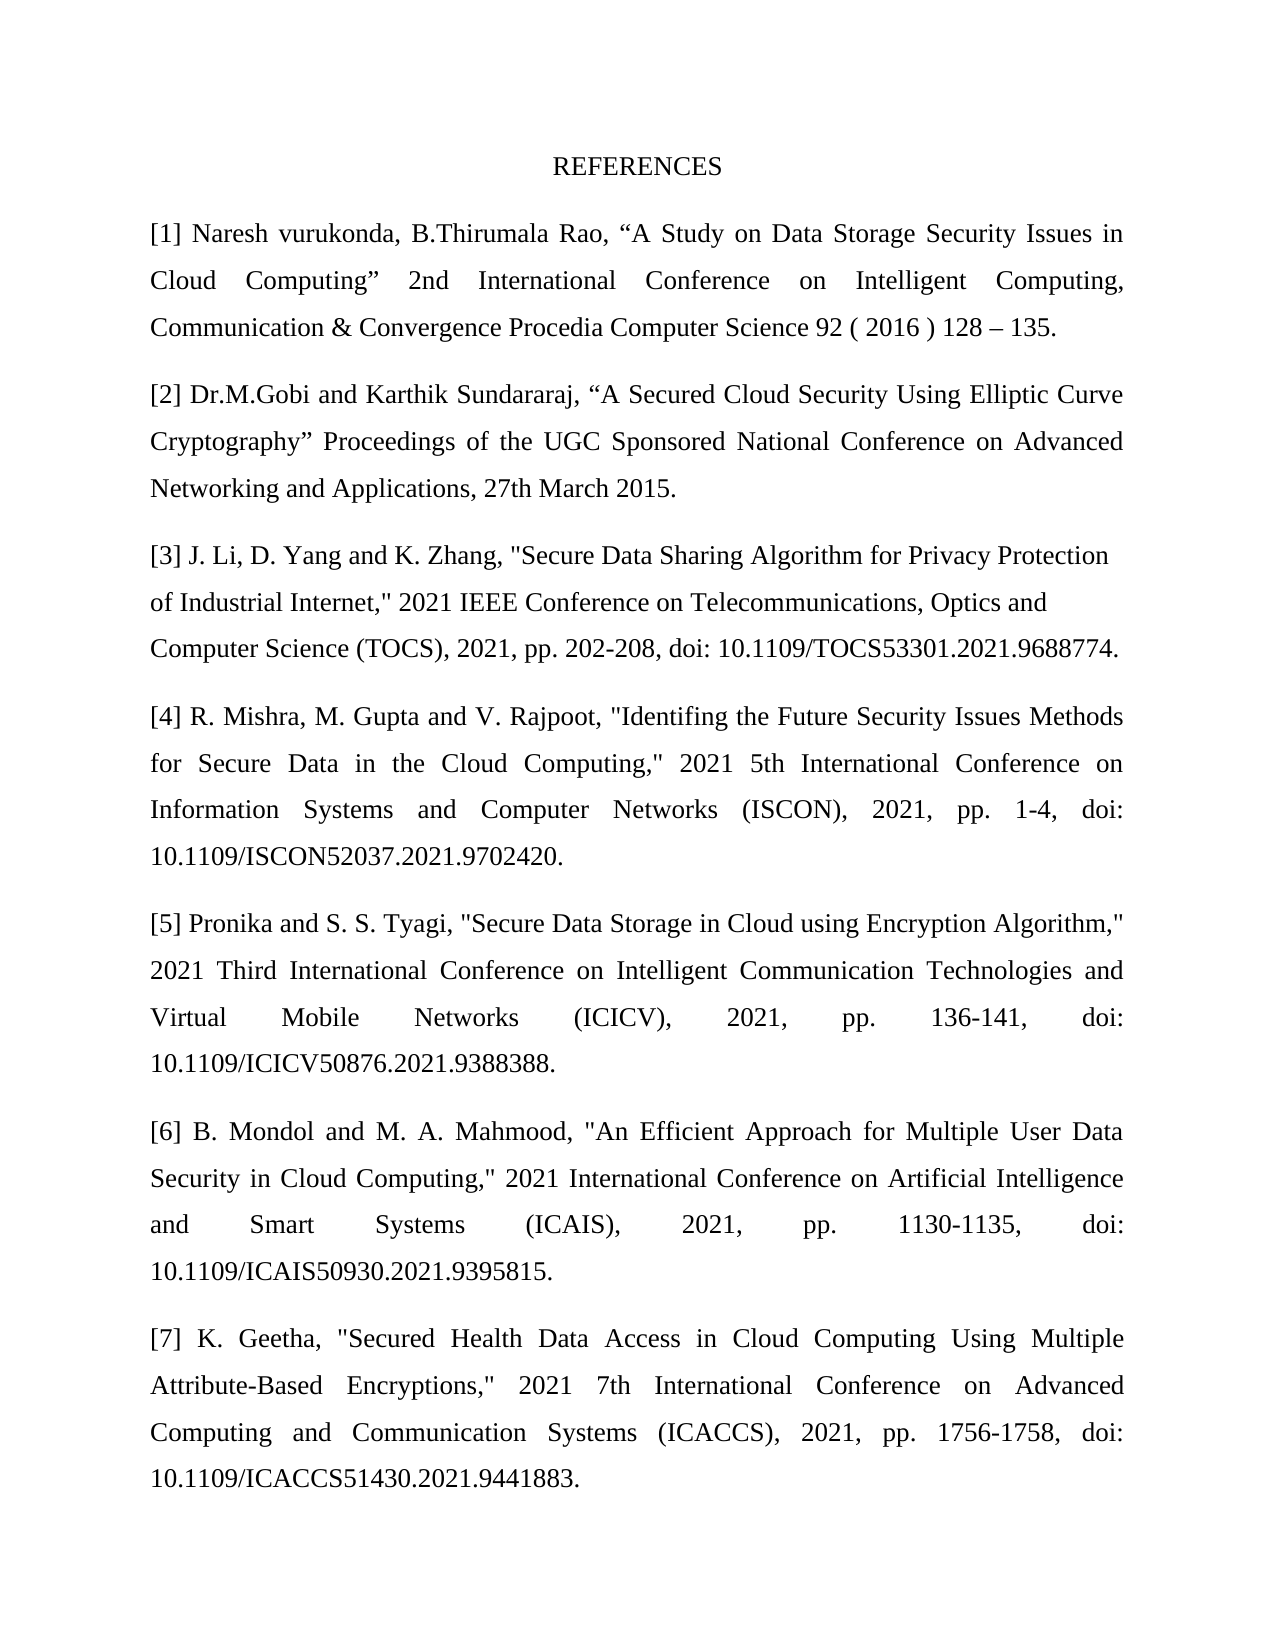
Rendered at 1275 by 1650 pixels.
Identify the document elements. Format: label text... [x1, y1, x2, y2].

text [5] Pronika and S. S. Tyagi, "Secure Data Storage in Cloud using Encryption Algorithm," 2021 Third International Conference on Intelligent Communication Technologies and Virtual Mobile Networks (ICICV), 2021, pp. 136-141, doi: 10.1109/ICICV50876.2021.9388388. [150, 907, 1125, 1079]
text [2] Dr.M.Gobi and Karthik Sundararaj, “A Secured Cloud Security Using Elliptic Curve Cryptography” Proceedings of the UGC Sponsored National Conference on Advanced Networking and Applications, 27th March 2015. [150, 378, 1125, 503]
text [6] B. Mondol and M. A. Mahmood, "An Efficient Approach for Multiple User Data Security in Cloud Computing," 2021 International Conference on Artificial Intelligence and Smart Systems (ICAIS), 2021, pp. 1130-1135, doi: 10.1109/ICAIS50930.2021.9395815. [150, 1115, 1125, 1286]
text REFERENCES [150, 150, 1125, 181]
text [3] J. Li, D. Yang and K. Zhang, "Secure Data Sharing Algorithm for Privacy Protection of Industrial Internet," 2021 IEEE Conference on Telecommunications, Optics and Computer Science (TOCS), 2021, pp. 202-208, doi: 10.1109/TOCS53301.2021.9688774. [150, 539, 1125, 664]
text [1] Naresh vurukonda, B.Thirumala Rao, “A Study on Data Storage Security Issues in Cloud Computing” 2nd International Conference on Intelligent Computing, Communication & Convergence Procedia Computer Science 92 ( 2016 ) 128 – 135. [150, 217, 1125, 342]
text [4] R. Mishra, M. Gupta and V. Rajpoot, "Identifing the Future Security Issues Methods for Secure Data in the Cloud Computing," 2021 5th International Conference on Information Systems and Computer Networks (ISCON), 2021, pp. 1-4, doi: 10.1109/ISCON52037.2021.9702420. [150, 700, 1125, 871]
text [7] K. Geetha, "Secured Health Data Access in Cloud Computing Using Multiple Attribute-Based Encryptions," 2021 7th International Conference on Advanced Computing and Communication Systems (ICACCS), 2021, pp. 1756-1758, doi: 10.1109/ICACCS51430.2021.9441883. [150, 1322, 1125, 1494]
